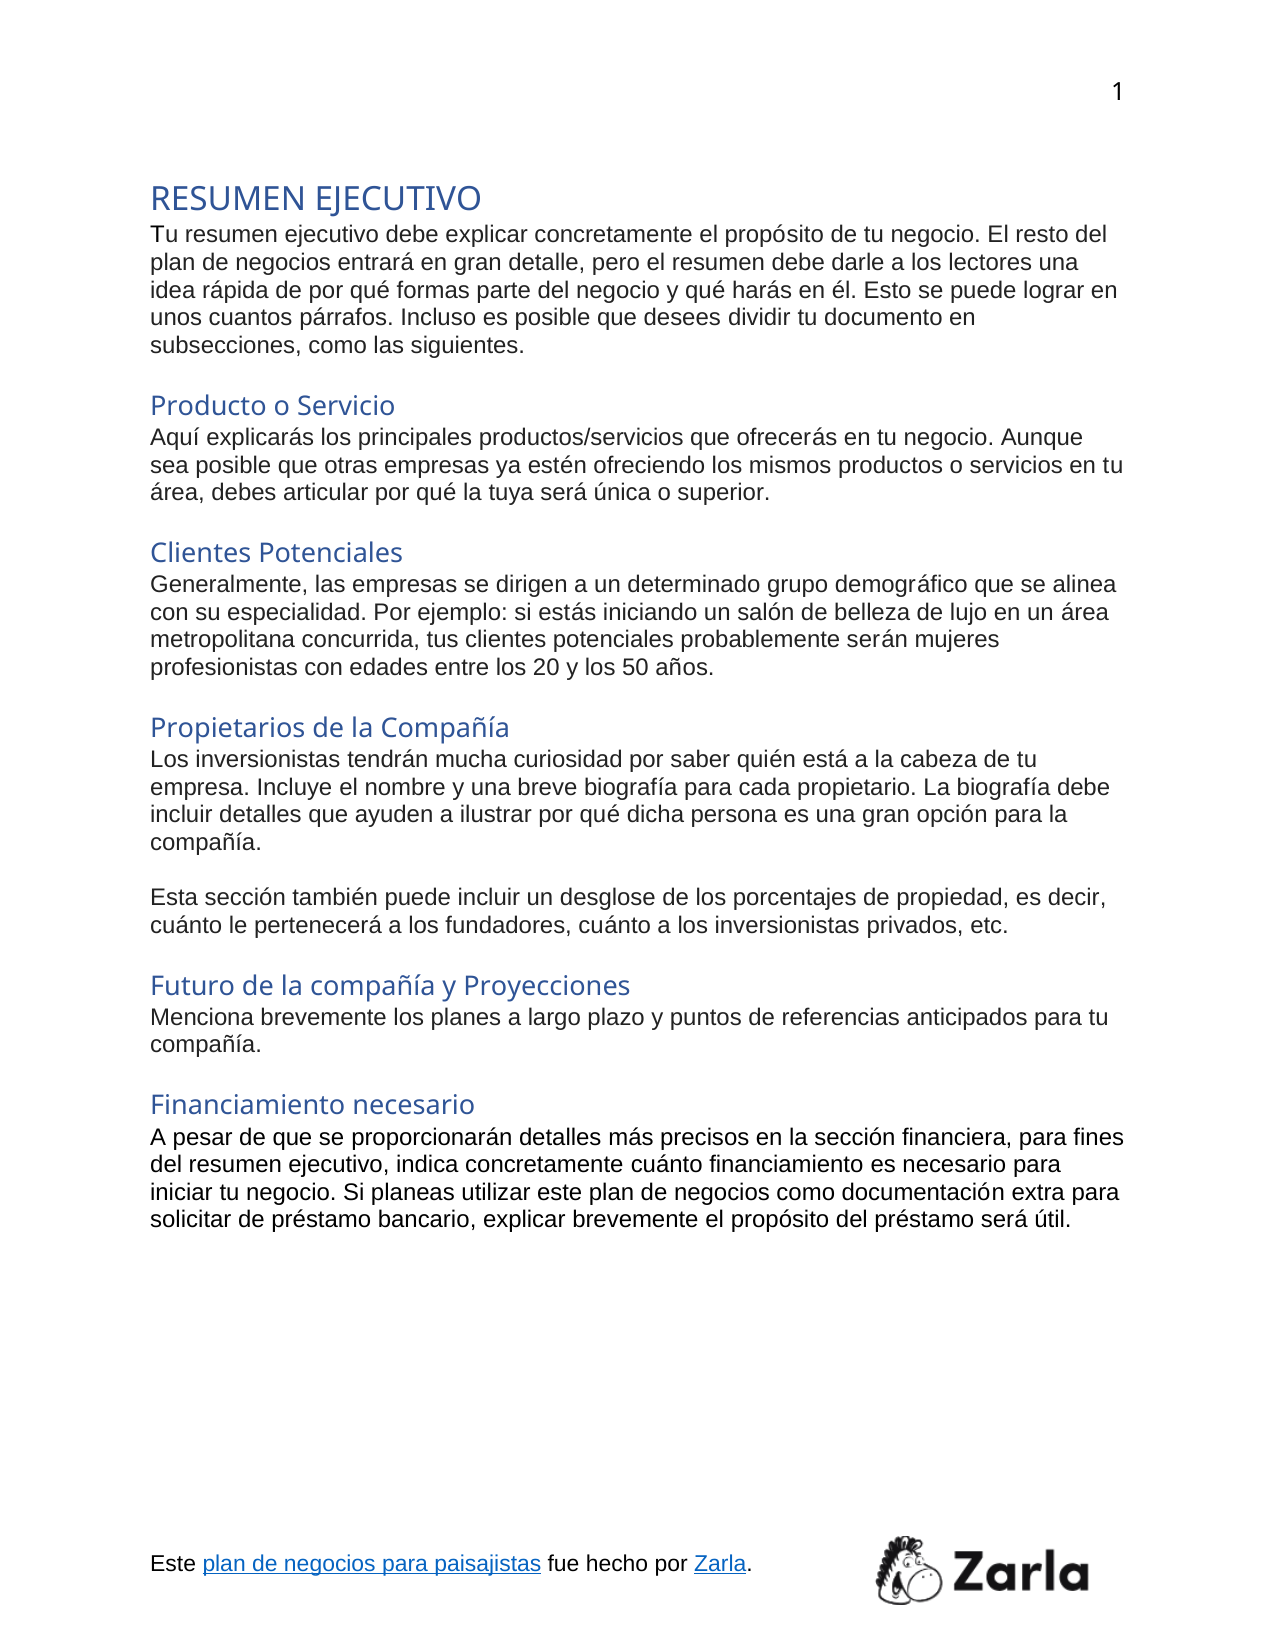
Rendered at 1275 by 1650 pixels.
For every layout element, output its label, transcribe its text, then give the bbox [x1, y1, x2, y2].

text Clientes Potenciales [150, 506, 1125, 570]
text Propietarios de la Compañía Los inversionistas tendrán mucha curiosidad por saber quién está a la cabeza de tu empresa. Incluye el nombre y una breve biografía para cada propietario. La biografía debe incluir detalles que ayuden a ilustrar por qué dicha persona es una gran opción para la compañía. [150, 681, 1125, 856]
text Tu resumen ejecutivo debe explicar concretamente el propósito de tu negocio. El resto del plan de negocios entrará en gran detalle, pero el resumen debe darle a los lectores una idea rápida de por qué formas parte del negocio y qué harás en él. Esto se puede lograr en unos cuantos párrafos. Incluso es posible que desees dividir tu documento en subsecciones, como las siguientes. [150, 220, 1125, 358]
text Menciona brevemente los planes a largo plazo y puntos de referencias anticipados para tu compañía. [150, 1003, 1125, 1058]
text Generalmente, las empresas se dirigen a un determinado grupo demográfico que se alinea con su especialidad. Por ejemplo: si estás iniciando un salón de belleza de lujo en un área metropolitana concurrida, tus clientes potenciales probablemente serán mujeres profesionistas con edades entre los 20 y los 50 años. [150, 570, 1125, 681]
text Esta sección también puede incluir un desglose de los porcentajes de propiedad, es decir, cuánto le pertenecerá a los fundadores, cuánto a los inversionistas privados, etc. [150, 883, 1125, 938]
subtitle RESUMEN EJECUTIVO [150, 175, 1125, 220]
text Producto o Servicio [150, 386, 1125, 423]
text Financiamiento necesario [150, 1058, 1125, 1122]
text Aquí explicarás los principales productos/servicios que ofrecerás en tu negocio. Aunque sea posible que otras empresas ya estén ofreciendo los mismos productos o servicios en tu área, debes articular por qué la tuya será única o superior. [150, 423, 1125, 506]
text Futuro de la compañía y Proyecciones [150, 938, 1125, 1003]
text A pesar de que se proporcionarán detalles más precisos en la sección financiera, para fines del resumen ejecutivo, indica concretamente cuánto financiamiento es necesario para iniciar tu negocio. Si planeas utilizar este plan de negocios como documentación extra para solicitar de préstamo bancario, explicar brevemente el propósito del préstamo será útil. [150, 1122, 1125, 1233]
picture [867, 1536, 1097, 1605]
